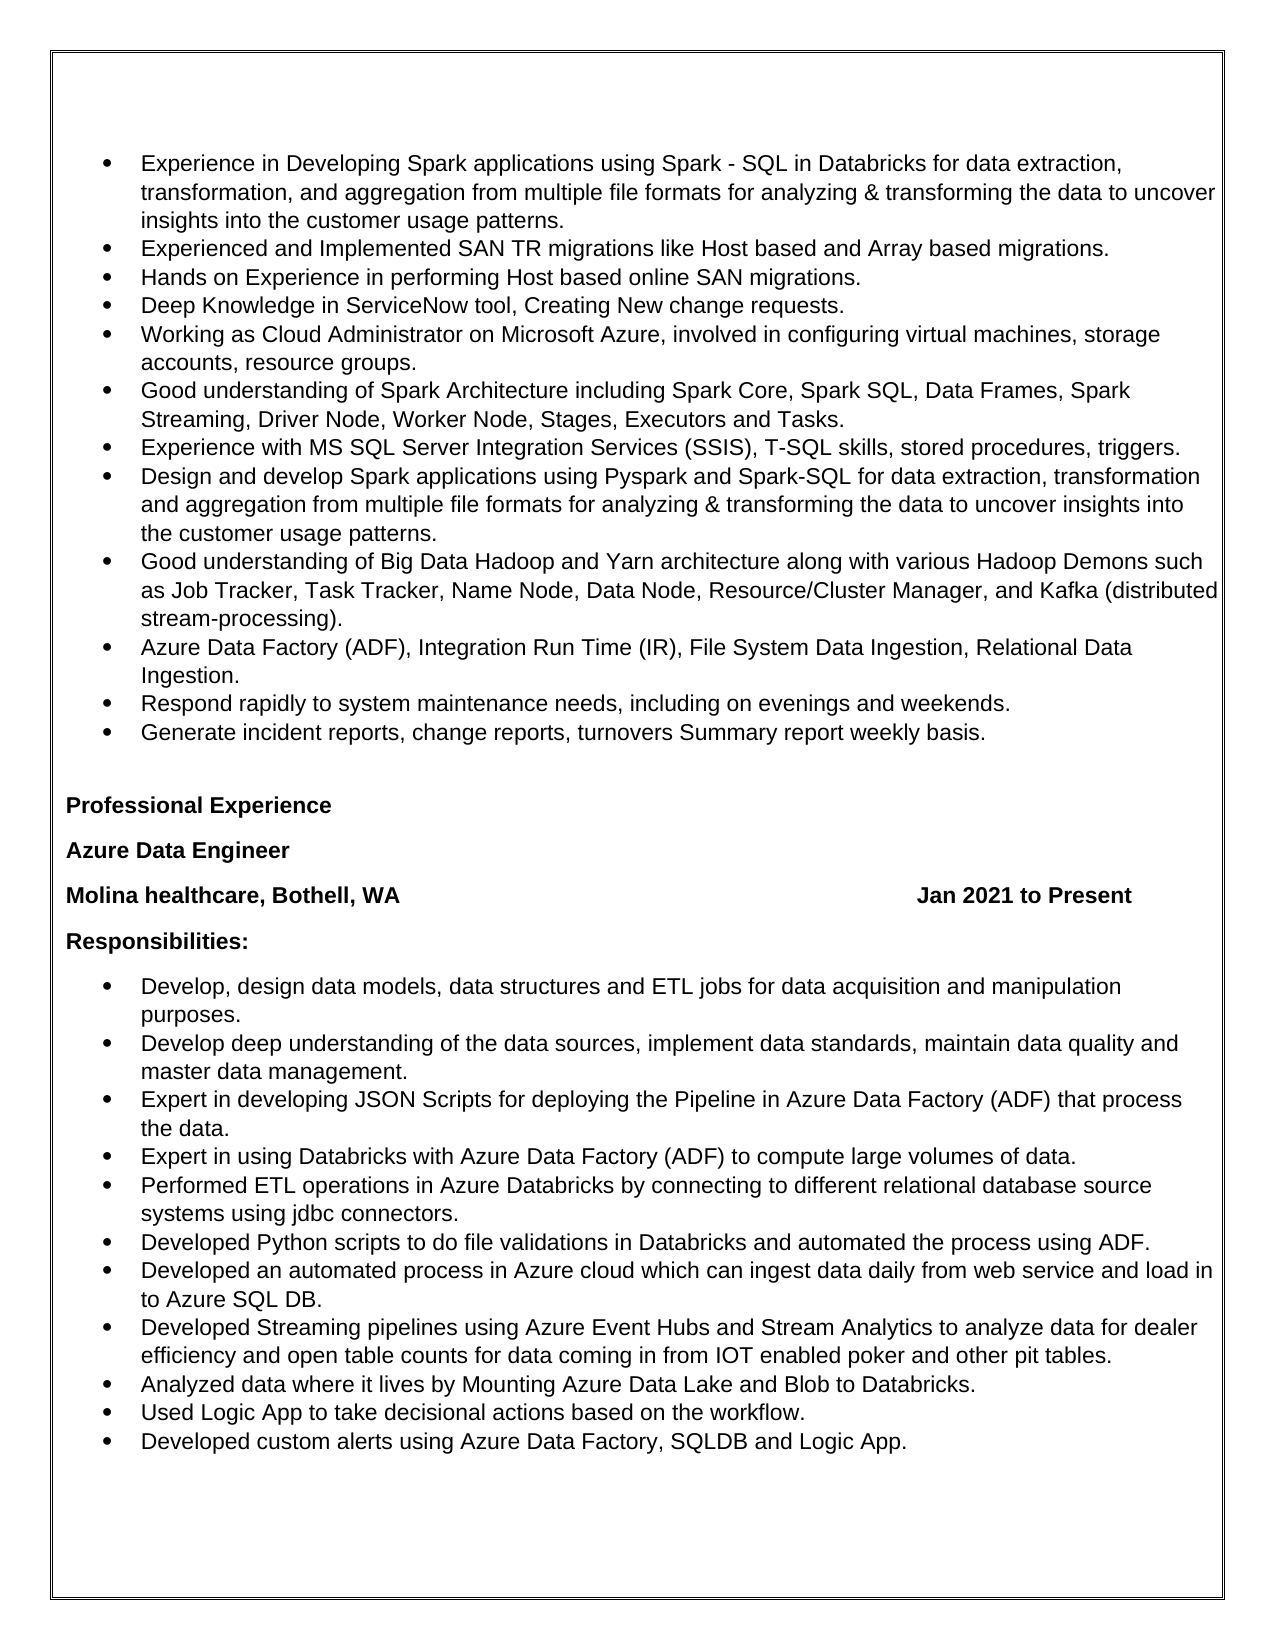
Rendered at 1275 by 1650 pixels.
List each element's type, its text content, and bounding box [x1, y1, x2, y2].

list Performed ETL operations in Azure Databricks by connecting to different relational database source systems using jdbc connectors. [103, 1172, 1219, 1227]
list Respond rapidly to system maintenance needs, including on evenings and weekends. [103, 690, 1219, 717]
text Professional Experience [66, 792, 1219, 819]
list Expert in developing JSON Scripts for deploying the Pipeline in Azure Data Factory (ADF) that process the data. [103, 1086, 1219, 1141]
list Experience in Developing Spark applications using Spark - SQL in Databricks for data extraction, transformation, and aggregation from multiple file formats for analyzing & transforming the data to uncover insights into the customer usage patterns. [103, 150, 1219, 233]
list Working as Cloud Administrator on Microsoft Azure, involved in configuring virtual machines, storage accounts, resource groups. [103, 321, 1219, 375]
list Expert in using Databricks with Azure Data Factory (ADF) to compute large volumes of data. [103, 1143, 1219, 1170]
list Experienced and Implemented SAN TR migrations like Host based and Array based migrations. [103, 235, 1219, 262]
text Molina healthcare, Bothell, WA Jan 2021 to Present [66, 882, 1219, 909]
list Develop, design data models, data structures and ETL jobs for data acquisition and manipulation purposes. [103, 973, 1219, 1027]
list Developed Streaming pipelines using Azure Event Hubs and Stream Analytics to analyze data for dealer efficiency and open table counts for data coming in from IOT enabled poker and other pit tables. [103, 1314, 1219, 1369]
list Generate incident reports, change reports, turnovers Summary report weekly basis. [103, 719, 1219, 745]
list Develop deep understanding of the data sources, implement data standards, maintain data quality and master data management. [103, 1029, 1219, 1084]
list Analyzed data where it lives by Mounting Azure Data Lake and Blob to Databricks. [103, 1371, 1219, 1397]
text Azure Data Engineer [66, 837, 1219, 864]
list Developed custom alerts using Azure Data Factory, SQLDB and Logic App. [103, 1428, 1219, 1454]
list Design and develop Spark applications using Pyspark and Spark-SQL for data extraction, transformation and aggregation from multiple file formats for analyzing & transforming the data to uncover insights into the customer usage patterns. [103, 463, 1219, 546]
list Good understanding of Big Data Hadoop and Yarn architecture along with various Hadoop Demons such as Job Tracker, Task Tracker, Name Node, Data Node, Resource/Cluster Manager, and Kafka (distributed stream-processing). [103, 548, 1219, 631]
list Deep Knowledge in ServiceNow tool, Creating New change requests. [103, 292, 1219, 318]
text Responsibilities: [66, 928, 1219, 954]
list Hands on Experience in performing Host based online SAN migrations. [103, 264, 1219, 290]
list Developed Python scripts to do file validations in Databricks and automated the process using ADF. [103, 1229, 1219, 1255]
list Used Logic App to take decisional actions based on the workflow. [103, 1399, 1219, 1426]
list Good understanding of Spark Architecture including Spark Core, Spark SQL, Data Frames, Spark Streaming, Driver Node, Worker Node, Stages, Executors and Tasks. [103, 377, 1219, 432]
list Developed an automated process in Azure cloud which can ingest data daily from web service and load in to Azure SQL DB. [103, 1257, 1219, 1312]
list Azure Data Factory (ADF), Integration Run Time (IR), File System Data Ingestion, Relational Data Ingestion. [103, 633, 1219, 688]
list Experience with MS SQL Server Integration Services (SSIS), T-SQL skills, stored procedures, triggers. [103, 434, 1219, 461]
